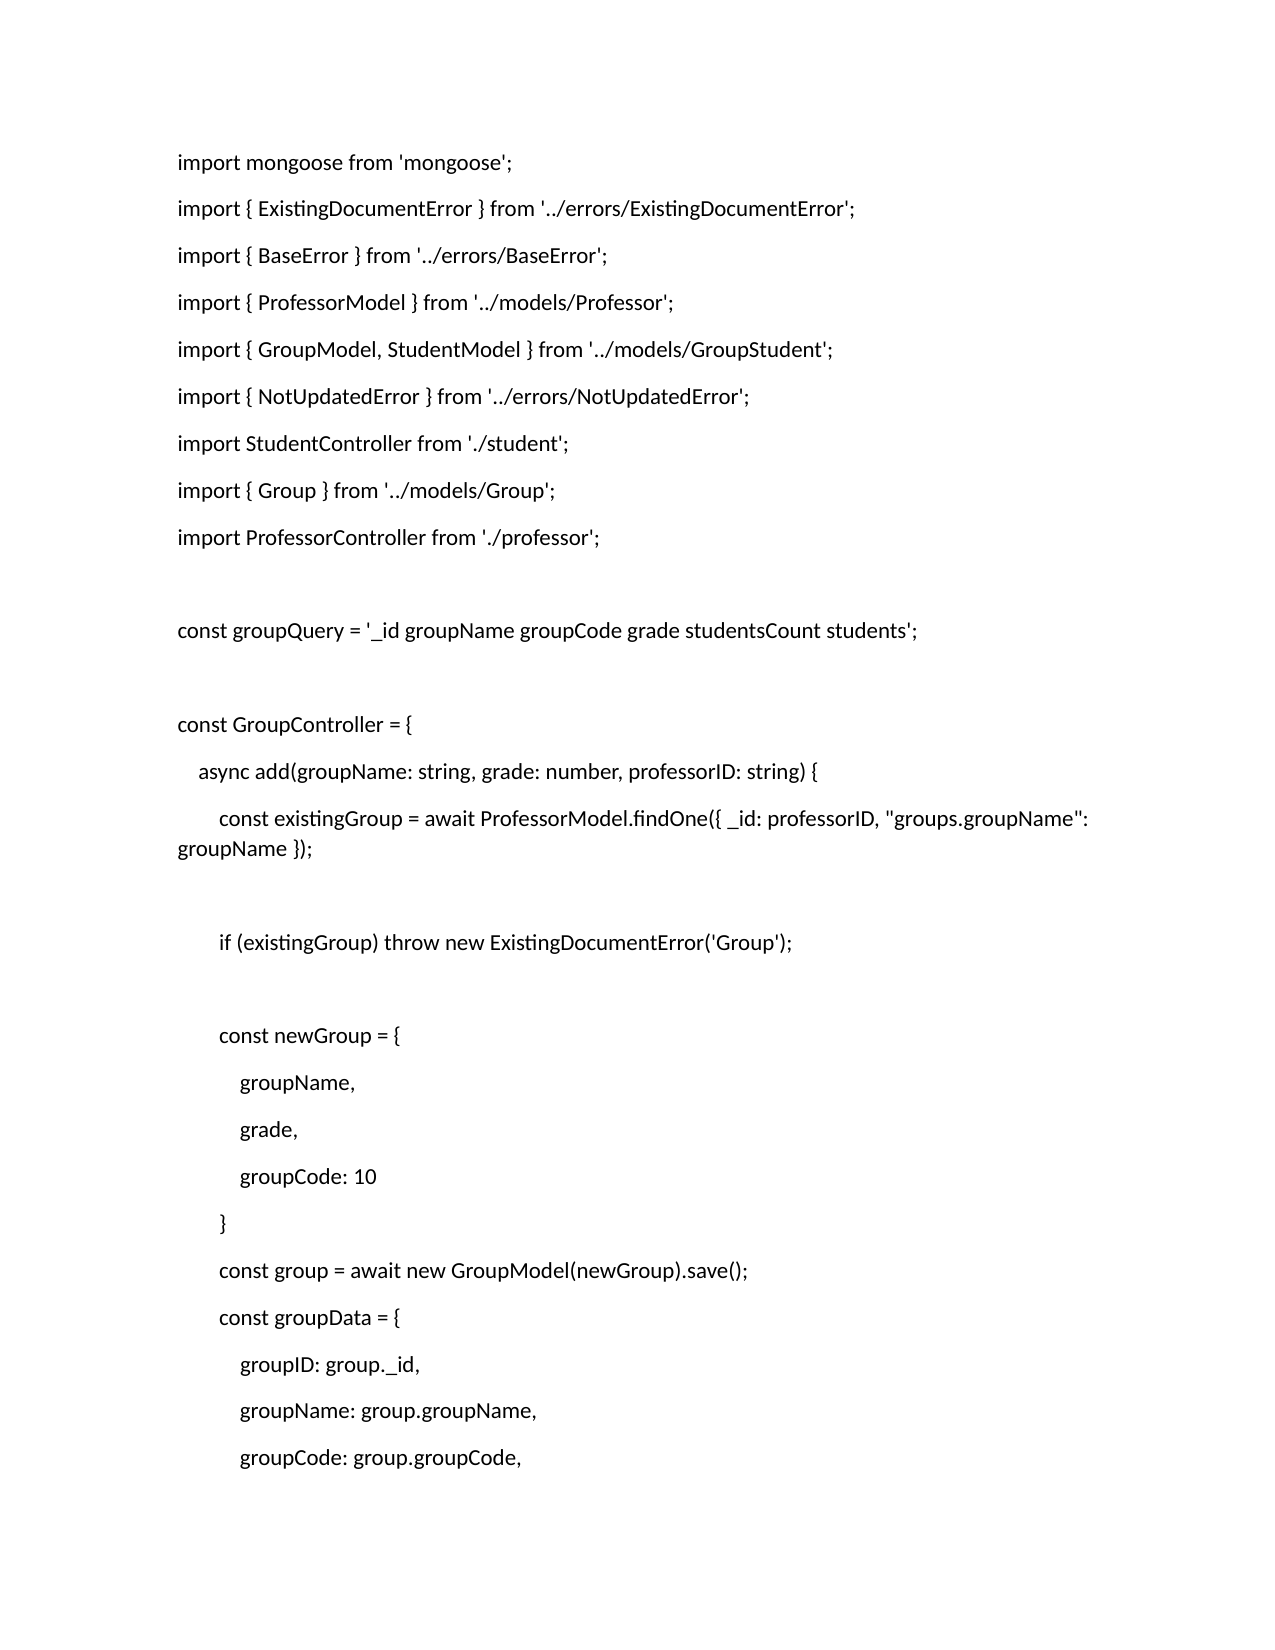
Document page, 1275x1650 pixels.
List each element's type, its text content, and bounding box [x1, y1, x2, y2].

text import { GroupModel, StudentModel } from '../models/GroupStudent'; [177, 335, 1098, 363]
text const GroupController = { [177, 710, 1098, 738]
text const groupData = { [177, 1303, 1098, 1331]
text groupCode: group.groupCode, [177, 1443, 1098, 1471]
text import ProfessorController from './professor'; [177, 523, 1098, 551]
text groupName, [177, 1068, 1098, 1096]
text import { ExistingDocumentError } from '../errors/ExistingDocumentError'; [177, 194, 1098, 222]
text import { ProfessorModel } from '../models/Professor'; [177, 288, 1098, 316]
text import { NotUpdatedError } from '../errors/NotUpdatedError'; [177, 382, 1098, 410]
text async add(groupName: string, grade: number, professorID: string) { [177, 757, 1098, 785]
text const groupQuery = '_id groupName groupCode grade studentsCount students'; [177, 616, 1098, 644]
text const newGroup = { [177, 1022, 1098, 1049]
text grade, [177, 1115, 1098, 1143]
text const existingGroup = await ProfessorModel.findOne({ _id: professorID, "groups.groupName": groupName }); [177, 804, 1098, 862]
text groupName: group.groupName, [177, 1397, 1098, 1424]
text const group = await new GroupModel(newGroup).save(); [177, 1256, 1098, 1284]
text groupCode: 10 [177, 1162, 1098, 1190]
text if (existingGroup) throw new ExistingDocumentError('Group'); [177, 928, 1098, 956]
text import StudentController from './student'; [177, 429, 1098, 457]
text import mongoose from 'mongoose'; [177, 148, 1098, 176]
text import { BaseError } from '../errors/BaseError'; [177, 241, 1098, 269]
text } [177, 1209, 1098, 1237]
text import { Group } from '../models/Group'; [177, 476, 1098, 504]
text groupID: group._id, [177, 1350, 1098, 1378]
